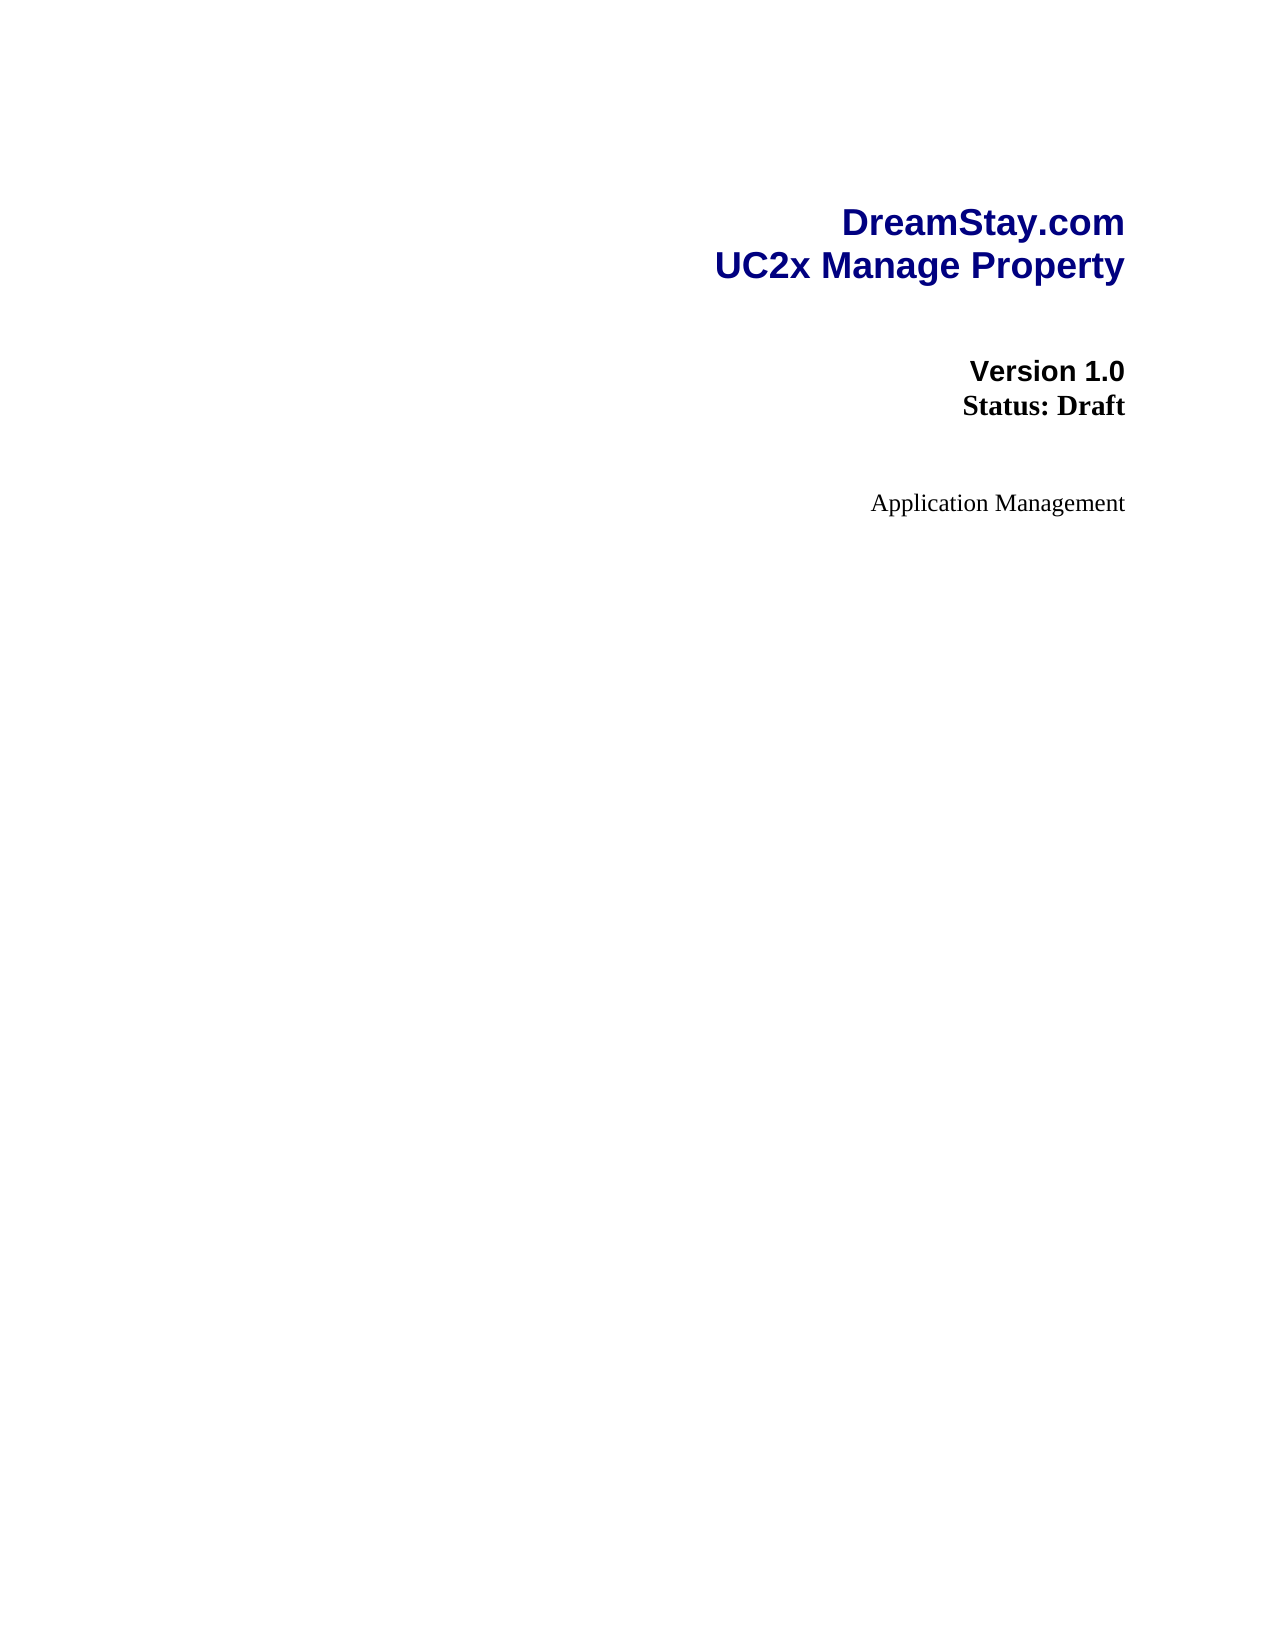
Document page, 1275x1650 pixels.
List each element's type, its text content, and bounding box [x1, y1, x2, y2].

title Application Management [150, 488, 1125, 517]
title Status: Draft [150, 388, 1125, 421]
title Version 1.0 [150, 354, 1125, 388]
title UC2x Manage Property [150, 243, 1125, 286]
title DreamStay.com [150, 200, 1125, 243]
